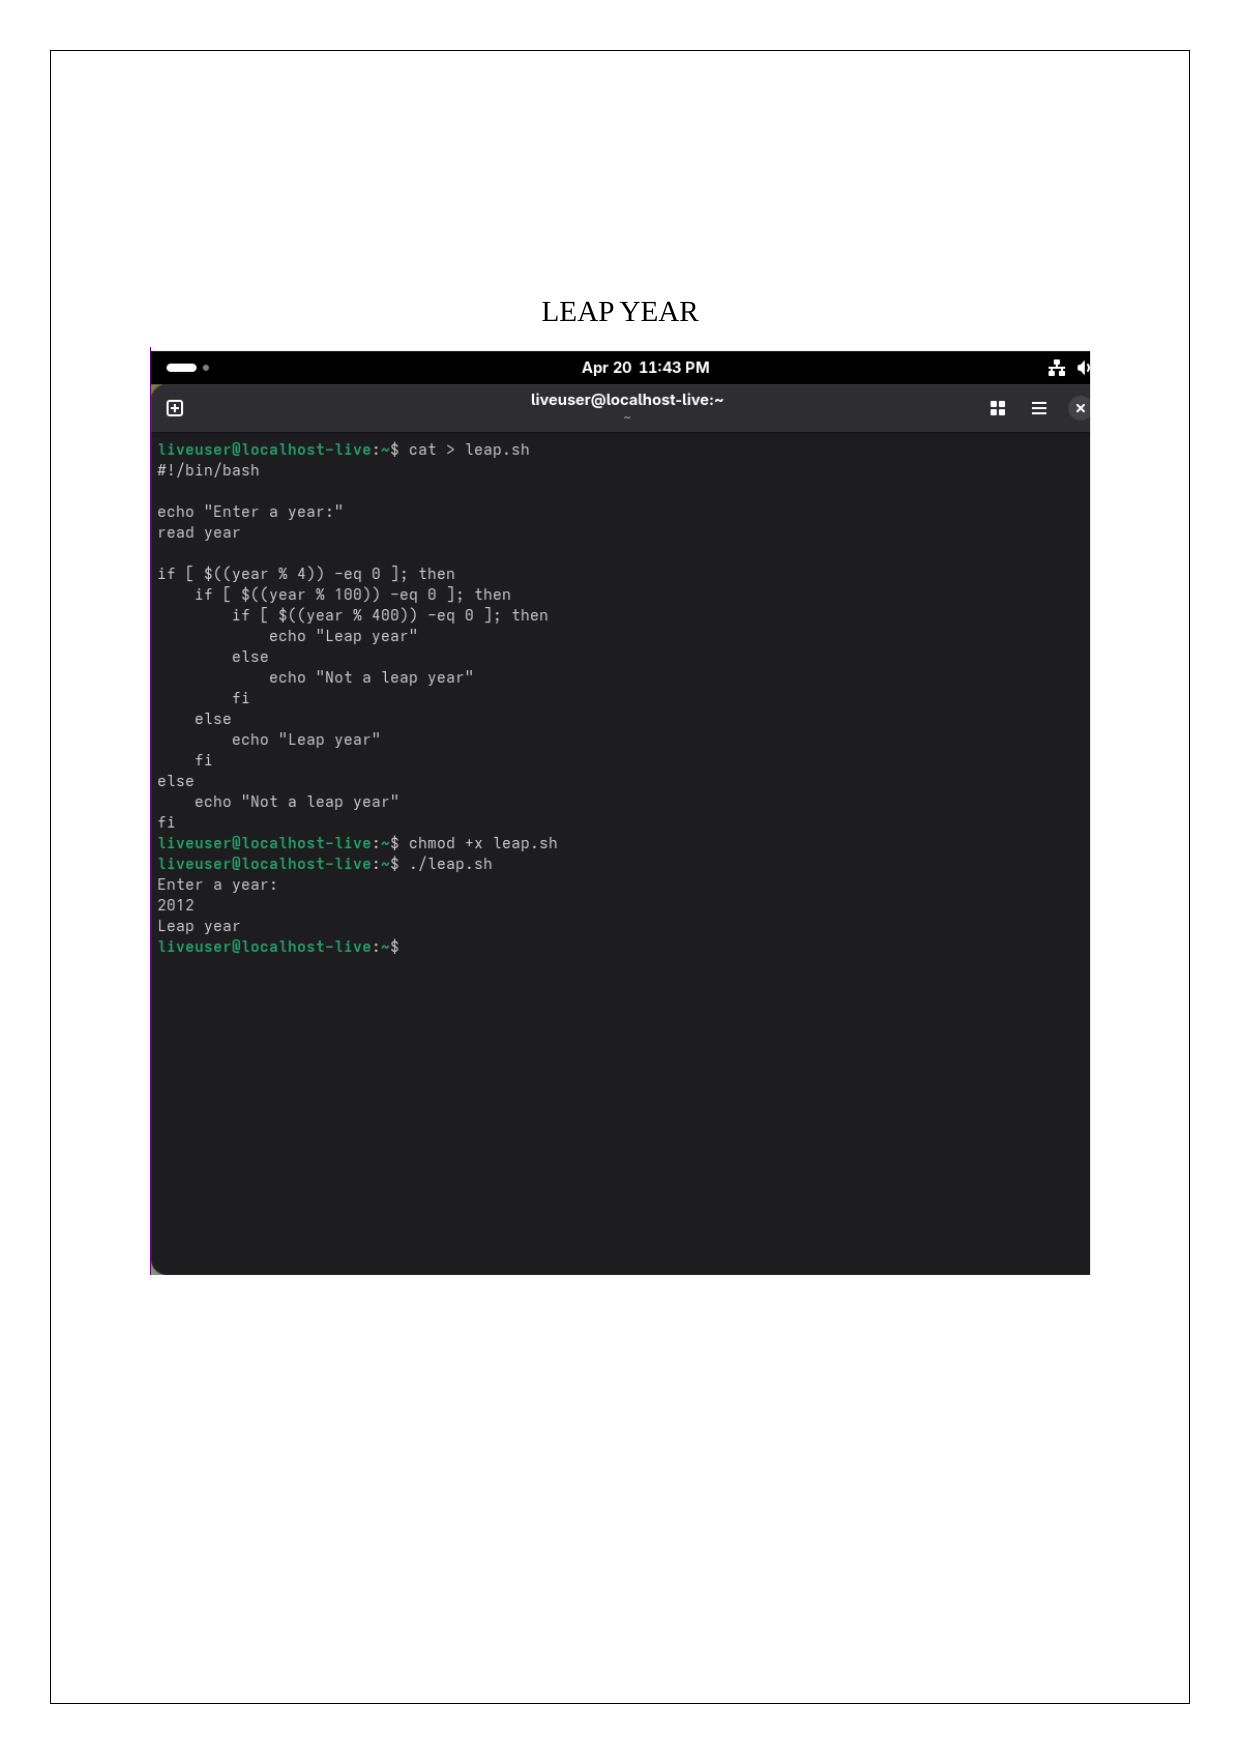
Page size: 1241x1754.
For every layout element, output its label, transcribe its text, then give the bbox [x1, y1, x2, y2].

text LEAP YEAR [150, 294, 1090, 328]
picture [150, 347, 1091, 1275]
